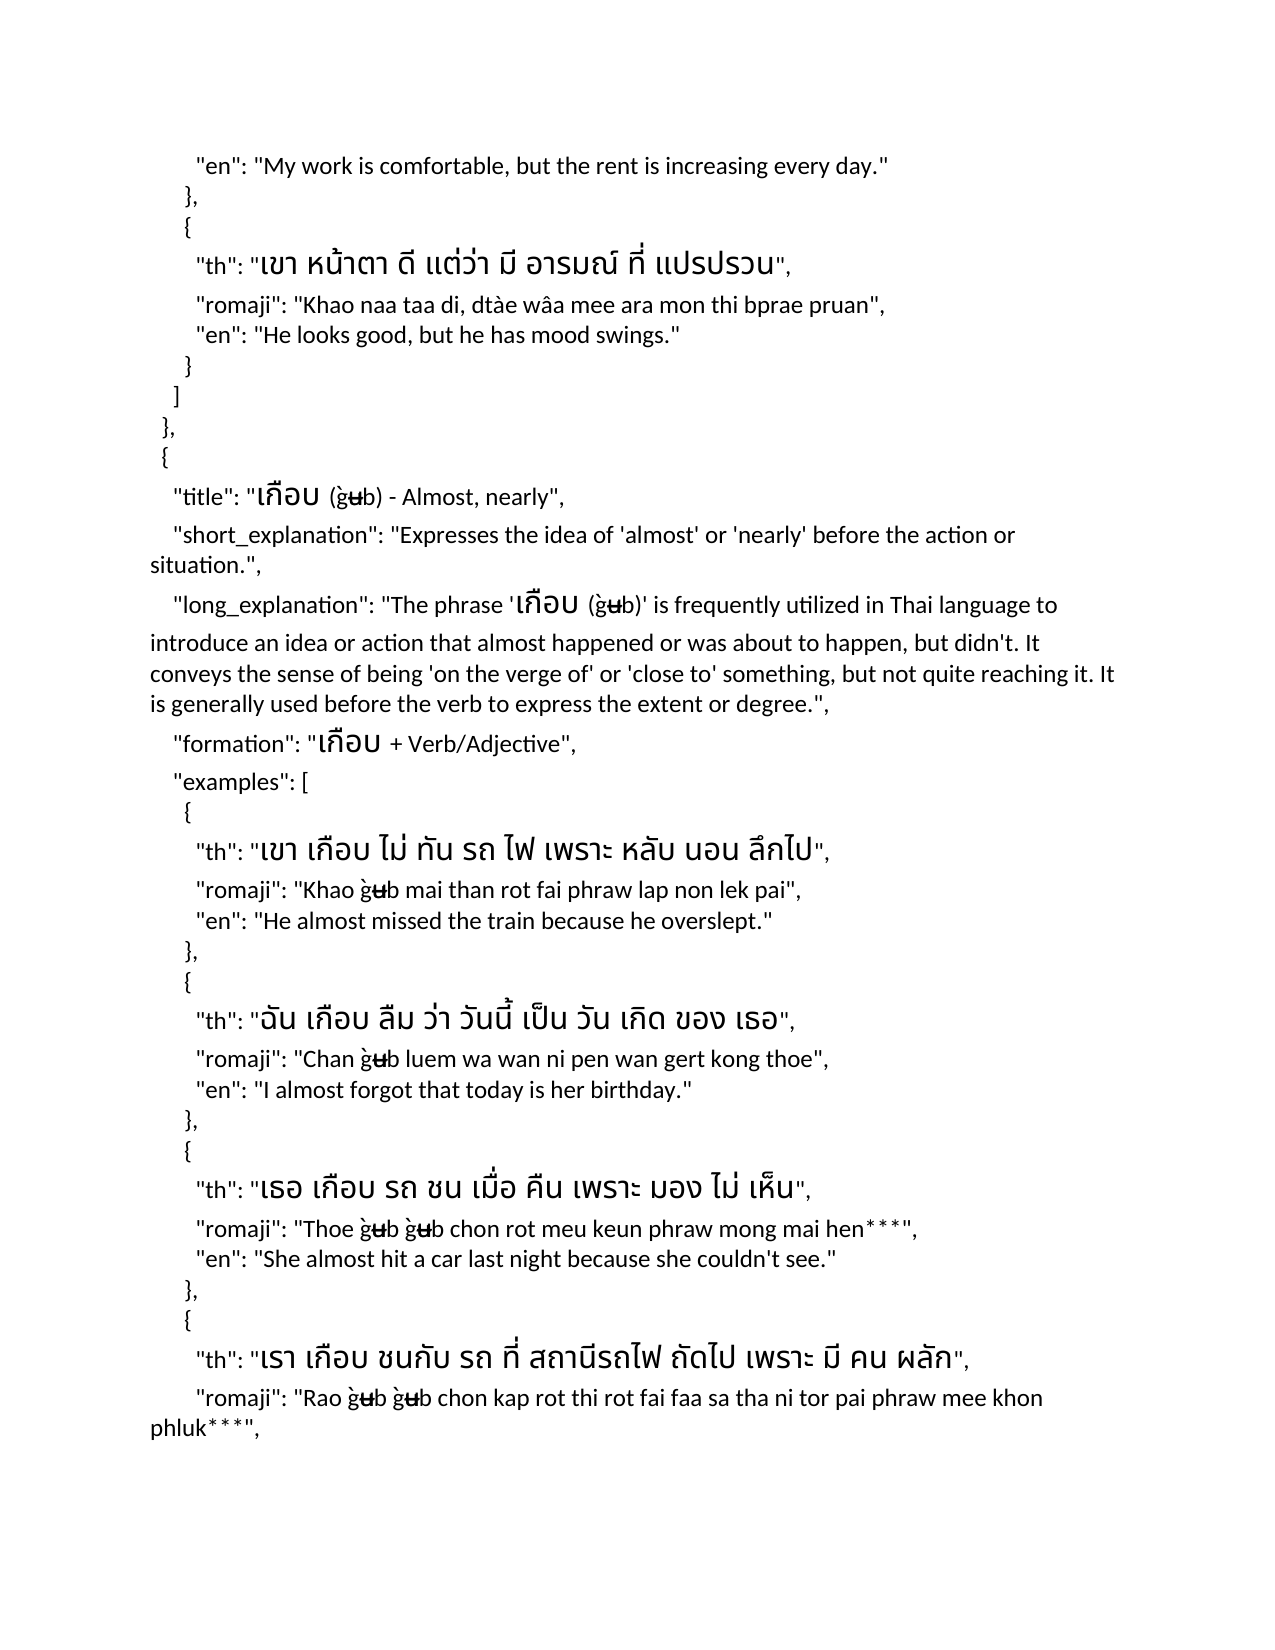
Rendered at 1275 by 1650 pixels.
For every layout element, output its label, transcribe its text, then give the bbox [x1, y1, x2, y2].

text ] [150, 380, 1125, 411]
text "en": "I almost forgot that today is her birthday." [150, 1074, 1125, 1104]
text }, [150, 935, 1125, 966]
text }, [150, 1274, 1125, 1304]
text "long_explanation": "The phrase 'เกือบ (gʉ̀ʉb)' is frequently utilized in Thai language to introduce an idea or action that almost happened or was about to happen, but didn't. It conveys the sense of being 'on the verge of' or 'close to' something, but not quite reaching it. It is generally used before the verb to express the extent or degree.", [150, 580, 1125, 719]
text } [150, 350, 1125, 380]
text "th": "ฉัน เกือบ ลืม ว่า วันนี้ เป็น วัน เกิด ของ เธอ", [150, 996, 1125, 1043]
text "th": "เขา เกือบ ไม่ ทัน รถ ไฟ เพราะ หลับ นอน ลึกไป", [150, 827, 1125, 874]
text { [150, 1304, 1125, 1335]
text { [150, 441, 1125, 472]
text { [150, 797, 1125, 827]
text "th": "เรา เกือบ ชนกับ รถ ที่ สถานีรถไฟ ถัดไป เพราะ มี คน ผลัก", [150, 1335, 1125, 1382]
text "romaji": "Rao gʉ̀ʉb gʉ̀ʉb chon kap rot thi rot fai faa sa tha ni tor pai phraw mee khon phluk***", [150, 1382, 1125, 1443]
text "en": "He almost missed the train because he overslept." [150, 905, 1125, 935]
text "en": "He looks good, but he has mood swings." [150, 319, 1125, 350]
text { [150, 1135, 1125, 1166]
text "en": "My work is comfortable, but the rent is increasing every day." [150, 150, 1125, 181]
text "short_explanation": "Expresses the idea of 'almost' or 'nearly' before the action or situation.", [150, 519, 1125, 580]
text }, [150, 411, 1125, 441]
text }, [150, 181, 1125, 211]
text "romaji": "Chan gʉ̀ʉb luem wa wan ni pen wan gert kong thoe", [150, 1043, 1125, 1074]
text "romaji": "Khao naa taa di, dtàe wâa mee ara mon thi bprae pruan", [150, 289, 1125, 319]
text "formation": "เกือบ + Verb/Adjective", [150, 719, 1125, 766]
text "title": "เกือบ (gʉ̀ʉb) - Almost, nearly", [150, 472, 1125, 519]
text "romaji": "Thoe gʉ̀ʉb gʉ̀ʉb chon rot meu keun phraw mong mai hen***", [150, 1213, 1125, 1243]
text "en": "She almost hit a car last night because she couldn't see." [150, 1243, 1125, 1274]
text { [150, 966, 1125, 996]
text "th": "เขา หน้าตา ดี แต่ว่า มี อารมณ์ ที่ แปรปรวน", [150, 242, 1125, 289]
text { [150, 211, 1125, 242]
text "th": "เธอ เกือบ รถ ชน เมื่อ คืน เพราะ มอง ไม่ เห็น", [150, 1166, 1125, 1213]
text "examples": [ [150, 766, 1125, 797]
text }, [150, 1104, 1125, 1135]
text "romaji": "Khao gʉ̀ʉb mai than rot fai phraw lap non lek pai", [150, 874, 1125, 905]
